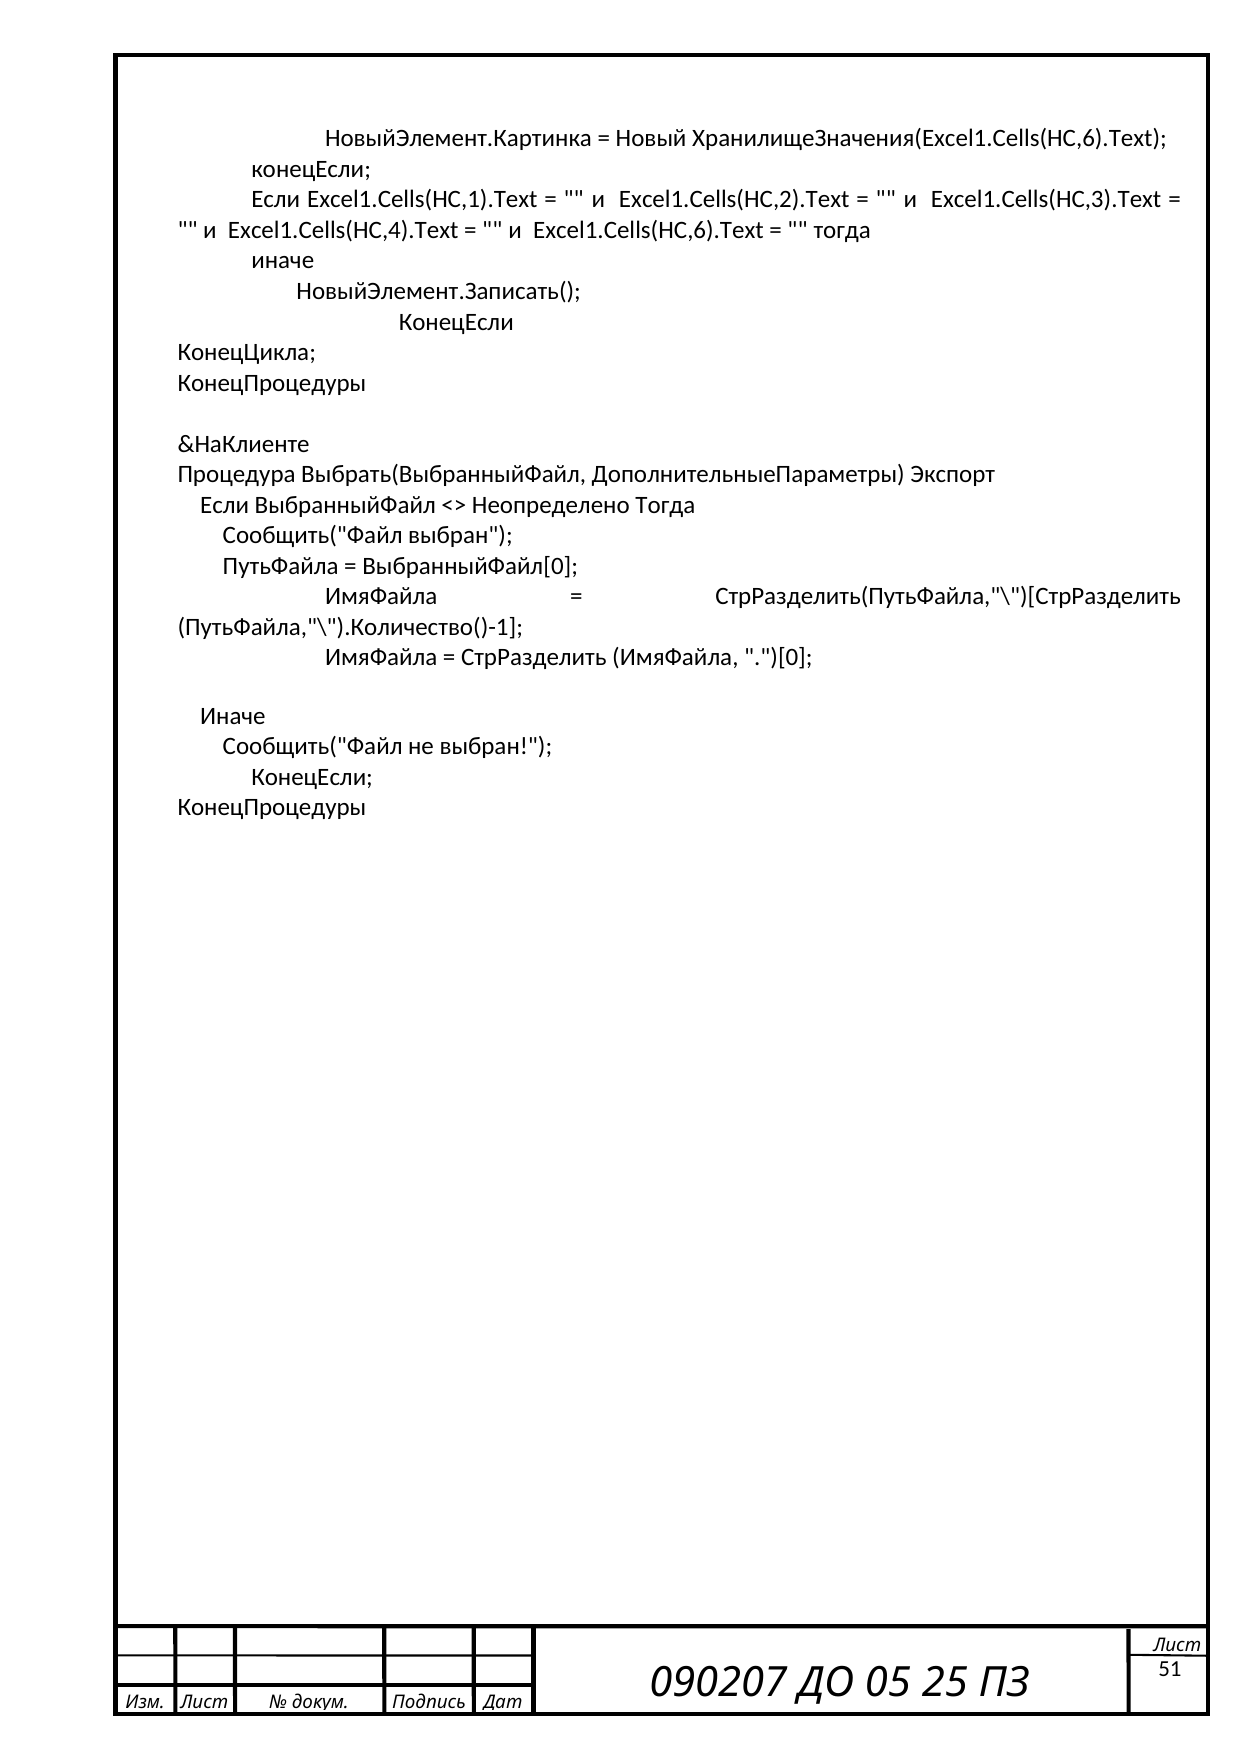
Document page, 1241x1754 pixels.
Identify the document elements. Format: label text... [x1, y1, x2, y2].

text Иначе [177, 700, 1181, 730]
text ИмяФайла = СтрРазделить(ПутьФайла,"\")[СтрРазделить (ПутьФайла,"\").Количество()-1]; [177, 580, 1181, 641]
text ИмяФайла = СтрРазделить (ИмяФайла, ".")[0]; [177, 641, 1181, 672]
text КонецЦикла; [177, 336, 1181, 367]
text Если ВыбранныйФайл <> Неопределено Тогда [177, 489, 1181, 519]
text КонецЕсли; [177, 761, 1181, 791]
text КонецПроцедуры [177, 791, 1181, 822]
text НовыйЭлемент.Записать(); [177, 275, 1181, 306]
text Сообщить("Файл выбран"); [177, 519, 1181, 550]
text КонецЕсли [177, 306, 1181, 336]
text ПутьФайла = ВыбранныйФайл[0]; [177, 550, 1181, 580]
text Если Excel1.Cells(HC,1).Text = "" и Excel1.Cells(HC,2).Text = "" и Excel1.Cells(HC,3).Text = "" и Excel1.Cells(HC,4).Text = "" и Excel1.Cells(HC,6).Text = "" тогда [177, 183, 1181, 244]
text &НаКлиенте [177, 428, 1181, 458]
text Сообщить("Файл не выбран!"); [177, 730, 1181, 761]
text НовыйЭлемент.Картинка = Новый ХранилищеЗначения(Excel1.Cells(HC,6).Text); [177, 122, 1181, 153]
text КонецПроцедуры [177, 367, 1181, 397]
text конецЕсли; [177, 153, 1181, 183]
text Процедура Выбрать(ВыбранныйФайл, ДополнительныеПараметры) Экспорт [177, 458, 1181, 489]
text иначе [177, 244, 1181, 275]
